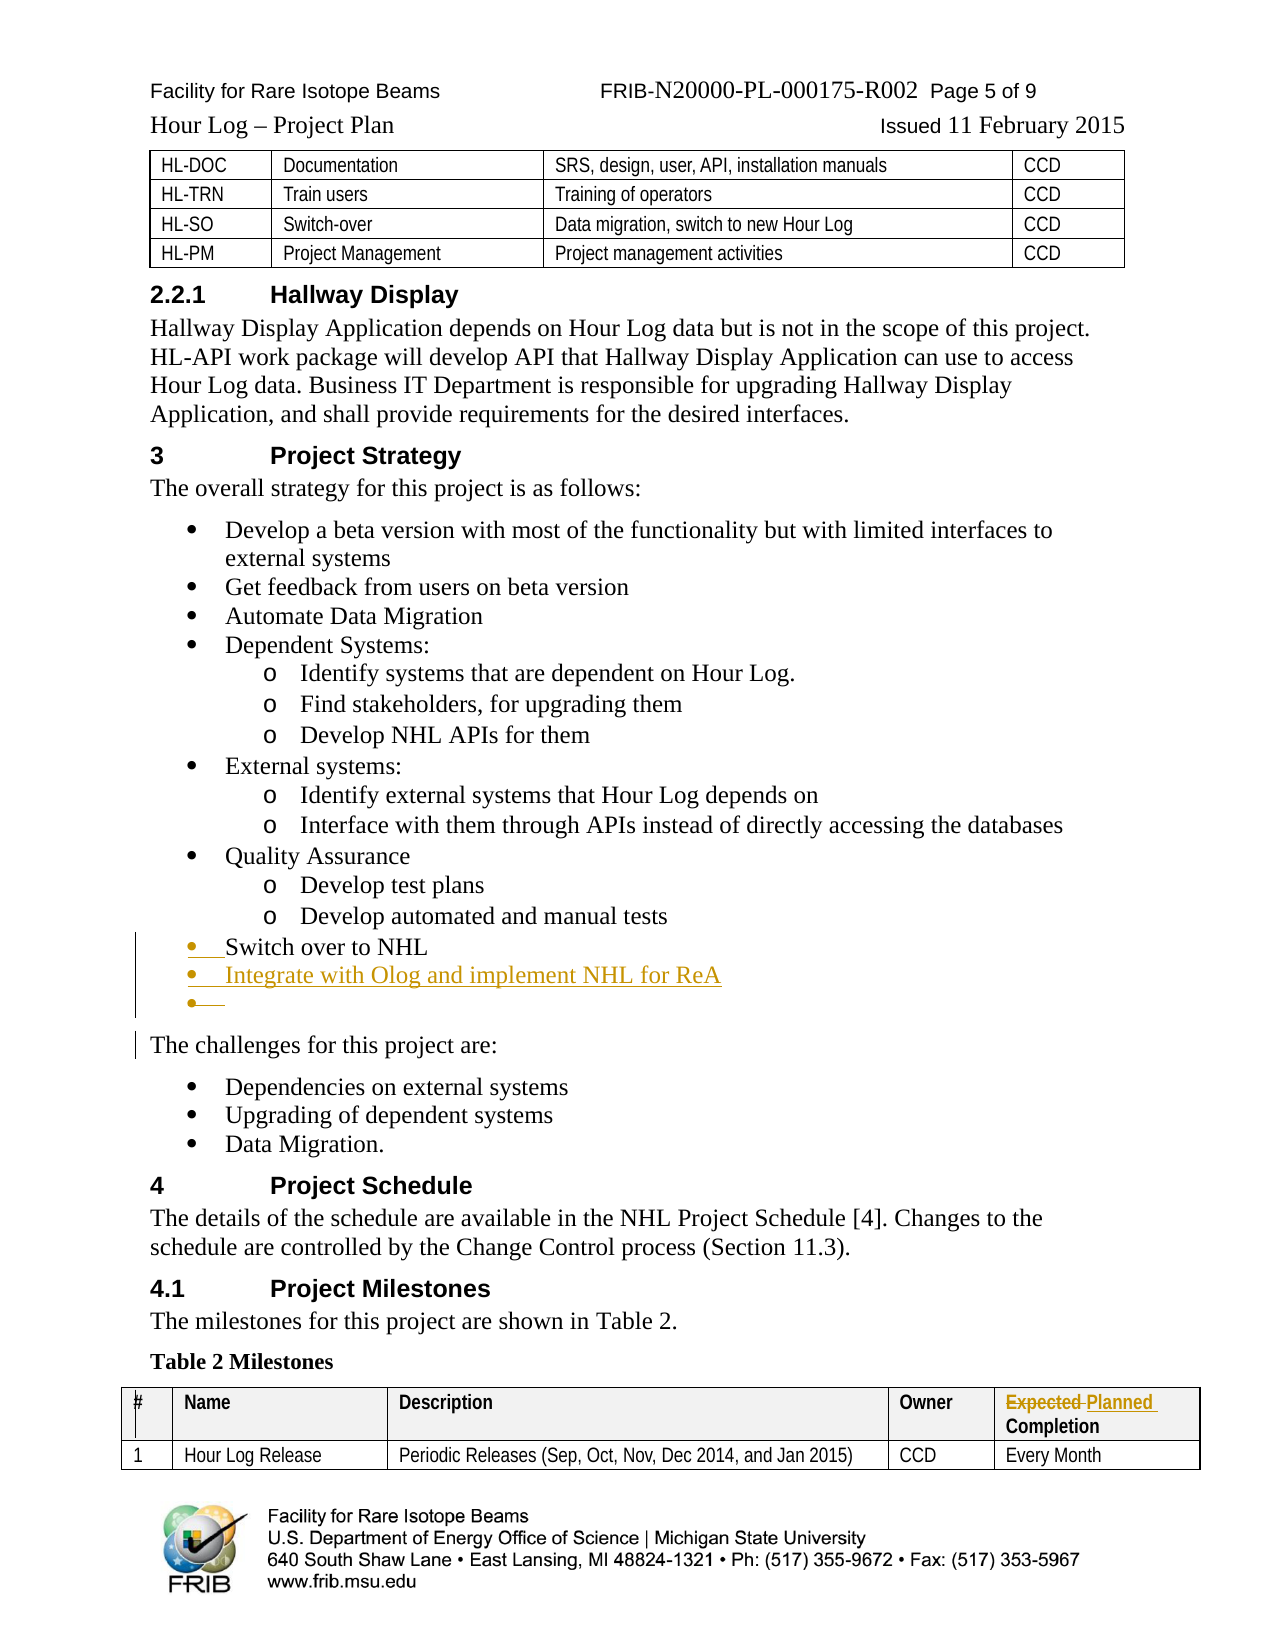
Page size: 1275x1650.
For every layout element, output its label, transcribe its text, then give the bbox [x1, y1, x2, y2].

list Identify external systems that Hour Log depends on [262, 780, 1125, 811]
table_cell Project management activities [544, 239, 1012, 267]
list Automate Data Migration [187, 601, 1125, 630]
table_cell HL-TRN [151, 180, 271, 208]
table_cell Periodic Releases (Sep, Oct, Nov, Dec 2014, and Jan 2015) [388, 1441, 888, 1469]
list Identify systems that are dependent on Hour Log. [262, 658, 1125, 689]
table_header # [122, 1388, 172, 1440]
list Dependent Systems: [187, 630, 1125, 658]
table_cell CCD [1013, 239, 1124, 267]
subtitle Project Milestones [150, 1273, 1125, 1302]
table_cell CCD [889, 1441, 994, 1469]
table_cell Data migration, switch to new Hour Log [544, 209, 1012, 237]
table_cell Documentation [272, 151, 543, 179]
table_cell SRS, design, user, API, installation manuals [544, 151, 1012, 179]
text The challenges for this project are: [150, 1031, 1125, 1059]
text The details of the schedule are available in the NHL Project Schedule [4]. Changes to the schedule are controlled by the Change Control process (Section 11.3). [150, 1203, 1125, 1261]
table_cell HL-PM [151, 239, 271, 267]
text The milestones for this project are shown in Table 2. [150, 1306, 1125, 1335]
table_cell CCD [1013, 209, 1124, 237]
table_header Owner [889, 1388, 994, 1440]
list Switch over to NHL [187, 932, 1125, 961]
table_cell HL-SO [151, 209, 271, 237]
table_cell HL-DOC [151, 151, 271, 179]
table_cell Train users [272, 180, 543, 208]
table_header Completion [995, 1388, 1199, 1440]
text The overall strategy for this project is as follows: [150, 473, 1125, 502]
subtitle Project Strategy [150, 441, 1125, 469]
list Quality Assurance [187, 841, 1125, 870]
table_cell CCD [1013, 151, 1124, 179]
table_cell Every Month [995, 1441, 1199, 1469]
list Develop a beta version with most of the functionality but with limited interfaces to external systems [187, 515, 1125, 572]
list Interface with them through APIs instead of directly accessing the databases [262, 811, 1125, 841]
table_cell 1 [122, 1441, 172, 1469]
subtitle Hallway Display [150, 280, 1125, 309]
list Develop NHL APIs for them [262, 720, 1125, 751]
table_cell Training of operators [544, 180, 1012, 208]
table_cell Switch-over [272, 209, 543, 237]
list Develop test plans [262, 870, 1125, 901]
text Hallway Display Application depends on Hour Log data but is not in the scope of this project. HL-API work package will develop API that Hallway Display Application can use to access Hour Log data. Business IT Department is responsible for upgrading Hallway Display Application, and shall provide requirements for the desired interfaces. [150, 313, 1125, 428]
table_cell CCD [1013, 180, 1124, 208]
table_header Name [173, 1388, 387, 1440]
list Dependencies on external systems [187, 1072, 1125, 1101]
table_cell Hour Log Release [173, 1441, 387, 1469]
list Develop automated and manual tests [262, 901, 1125, 932]
list Get feedback from users on beta version [187, 572, 1125, 601]
table_header Description [388, 1388, 888, 1440]
list Find stakeholders, for upgrading them [262, 689, 1125, 720]
subtitle Project Schedule [150, 1171, 1125, 1199]
list Data Migration. [187, 1129, 1125, 1158]
list External systems: [187, 751, 1125, 780]
picture [150, 1495, 1088, 1606]
table_cell Project Management [272, 239, 543, 267]
list Upgrading of dependent systems [187, 1101, 1125, 1129]
